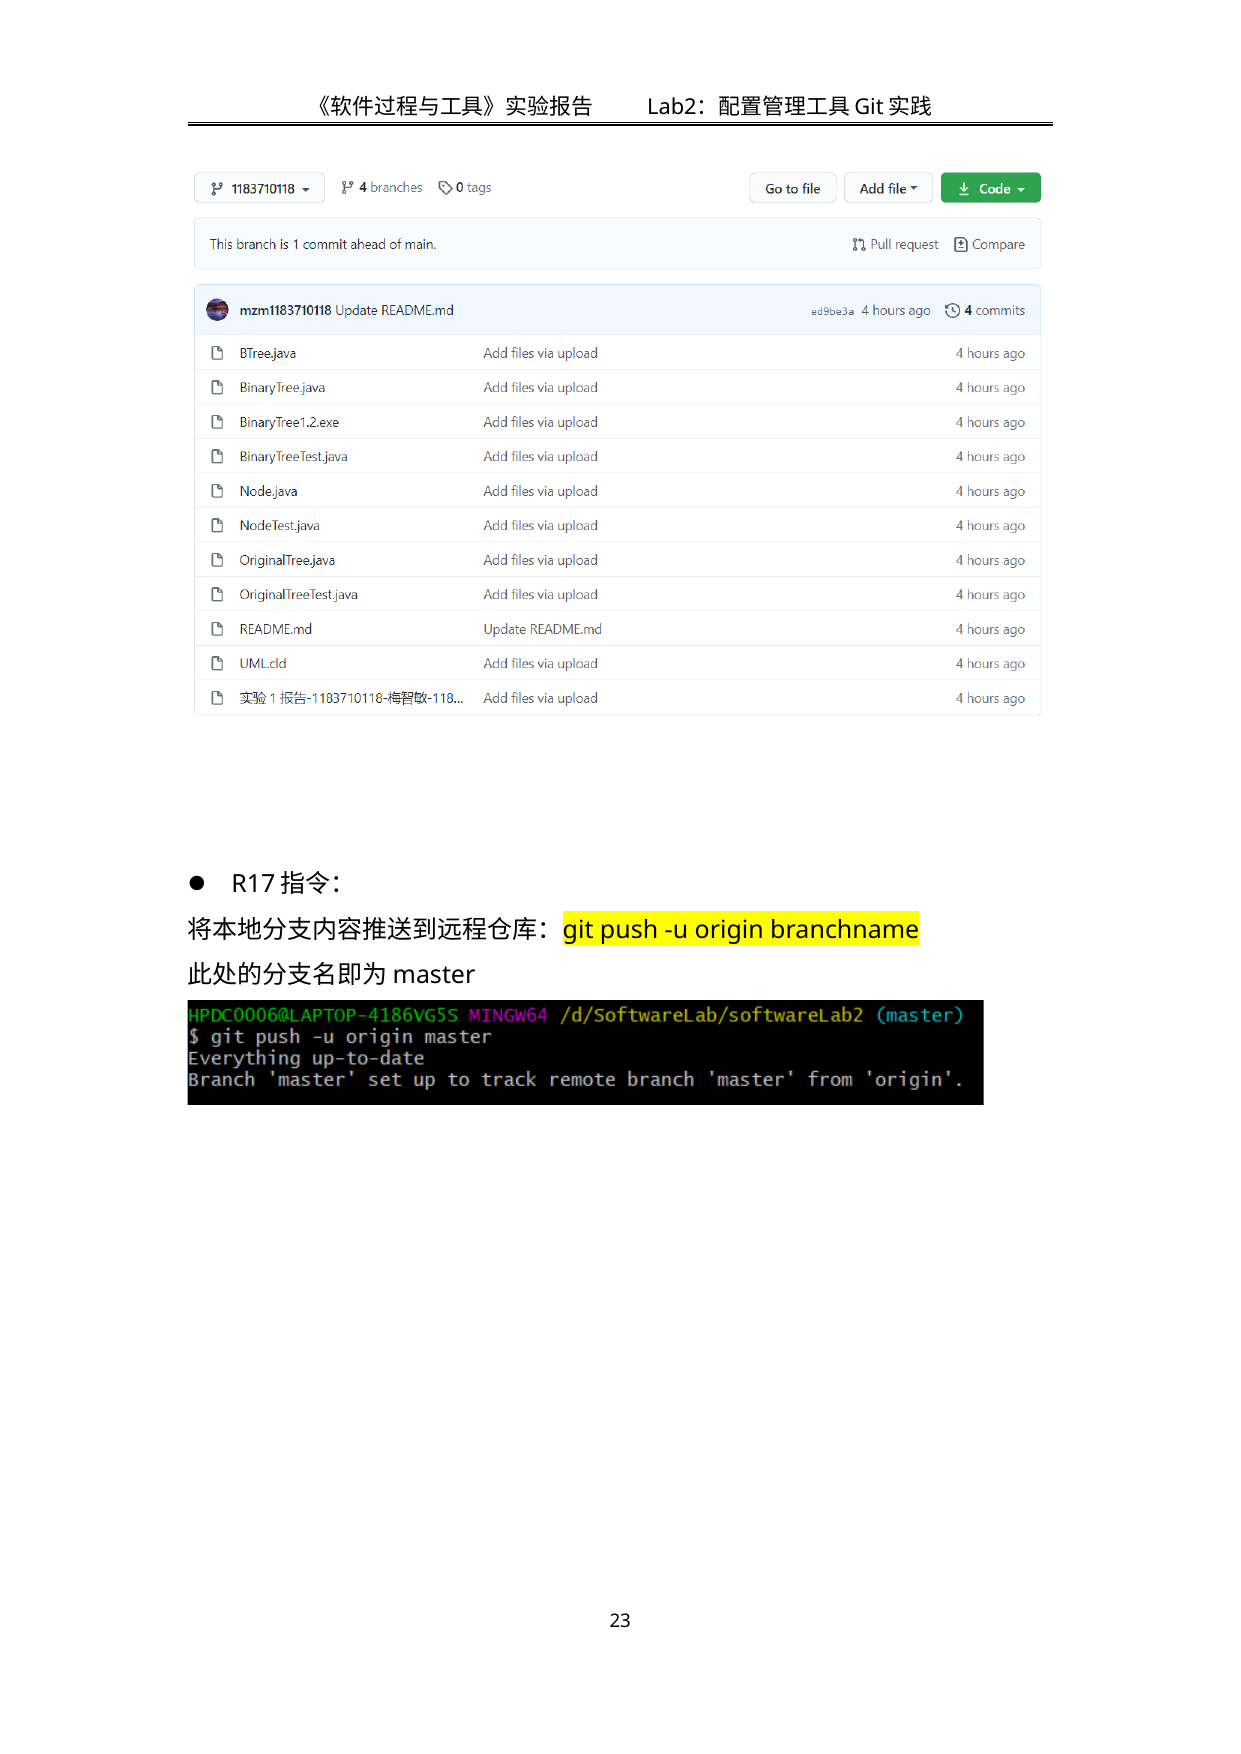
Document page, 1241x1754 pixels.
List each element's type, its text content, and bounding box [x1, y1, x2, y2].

picture [187, 1000, 984, 1105]
picture [187, 162, 1052, 728]
list R17指令： [187, 864, 1053, 900]
text 将本地分支内容推送到远程仓库：git push -u origin branchname [187, 909, 1053, 946]
text 此处的分支名即为master [187, 954, 1053, 991]
